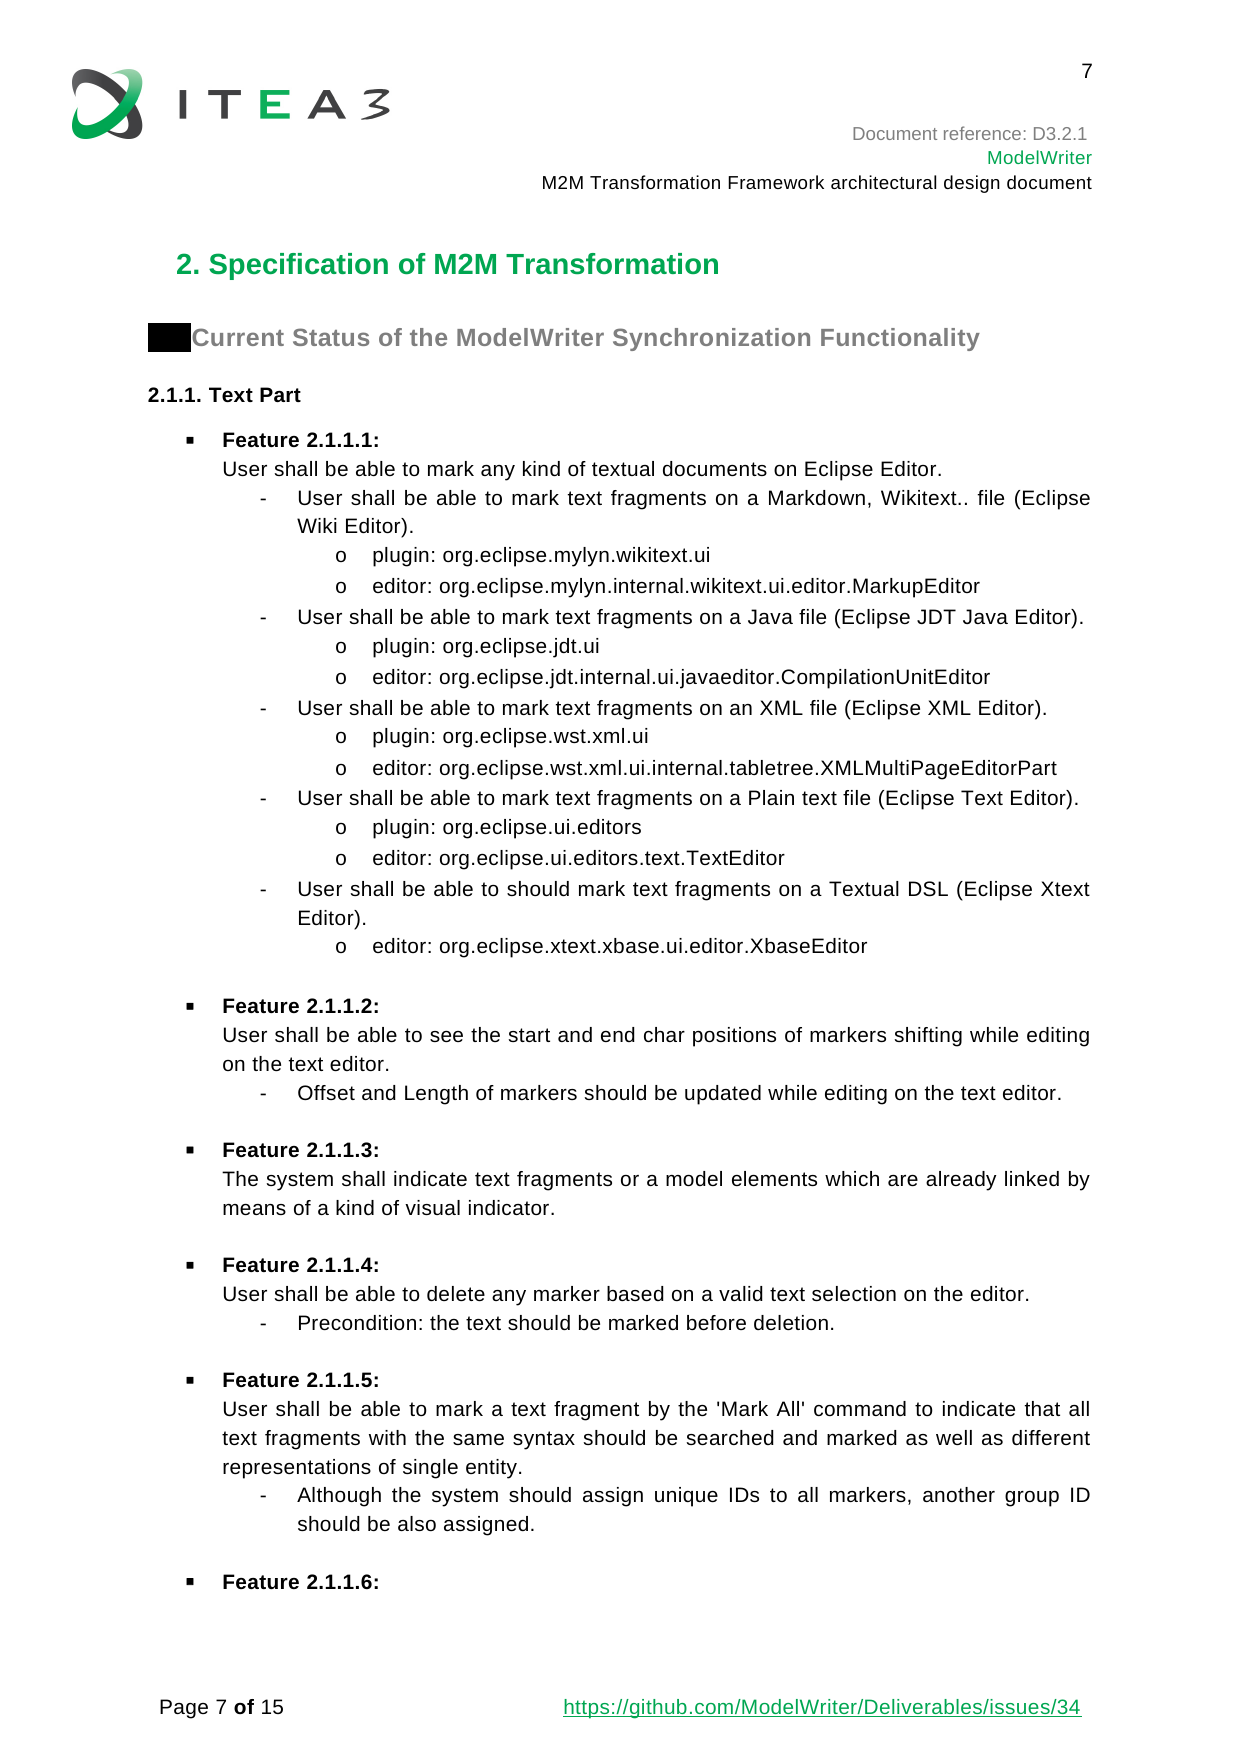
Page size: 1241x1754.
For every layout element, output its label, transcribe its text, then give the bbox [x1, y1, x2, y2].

list User shall be able to mark text fragments on a Plain text file (Eclipse Text Editor). [259, 786, 1092, 810]
subtitle Current Status of the ModelWriter Synchronization Functionality [191, 323, 1092, 352]
list Offset and Length of markers should be updated while editing on the text editor. [259, 1080, 1092, 1104]
text Feature 2.1.1.3: [185, 1138, 1092, 1162]
subtitle Text Part [148, 383, 1092, 407]
list User shall be able to mark text fragments on a Markdown, Wikitext.. file (Eclipse Wiki Editor). [259, 486, 1092, 538]
subtitle Specification of M2M Transformation [176, 247, 1092, 281]
list editor: org.eclipse.xtext.xbase.ui.editor.XbaseEditor [334, 934, 1092, 960]
list User shall be able to delete any marker based on a valid text selection on the editor. [185, 1282, 1092, 1306]
text Feature 2.1.1.6: [185, 1569, 1092, 1593]
text Feature 2.1.1.2: [185, 994, 1092, 1018]
list User shall be able to see the start and end char positions of markers shifting while editing on the text editor. [222, 1023, 1092, 1076]
list User shall be able to mark text fragments on a Java file (Eclipse JDT Java Editor). [259, 605, 1092, 629]
list plugin: org.eclipse.mylyn.wikitext.ui [334, 543, 1092, 569]
text Feature 2.1.1.4: [185, 1253, 1092, 1277]
list User shall be able to mark text fragments on an XML file (Eclipse XML Editor). [259, 696, 1092, 719]
list User shall be able to mark a text fragment by the 'Mark All' command to indicate that all text fragments with the same syntax should be searched and marked as well as different representations of single entity. [185, 1397, 1092, 1478]
list User shall be able to should mark text fragments on a Textual DSL (Eclipse Xtext Editor). [259, 877, 1092, 929]
list editor: org.eclipse.wst.xml.ui.internal.tabletree.XMLMultiPageEditorPart [334, 755, 1092, 781]
list The system shall indicate text fragments or a model elements which are already linked by means of a kind of visual indicator. [185, 1167, 1092, 1219]
list User shall be able to mark any kind of textual documents on Eclipse Editor. [222, 457, 1092, 481]
list editor: org.eclipse.mylyn.internal.wikitext.ui.editor.MarkupEditor [334, 574, 1092, 600]
picture [0, 0, 442, 198]
list plugin: org.eclipse.wst.xml.ui [334, 724, 1092, 750]
list plugin: org.eclipse.jdt.ui [334, 634, 1092, 659]
list plugin: org.eclipse.ui.editors [334, 815, 1092, 841]
list Although the system should assign unique IDs to all markers, another group ID should be also assigned. [259, 1483, 1092, 1536]
text Feature 2.1.1.1: [185, 428, 1092, 452]
list editor: org.eclipse.jdt.internal.ui.javaeditor.CompilationUnitEditor [334, 665, 1092, 691]
list editor: org.eclipse.ui.editors.text.TextEditor [334, 846, 1092, 872]
list Precondition: the text should be marked before deletion. [259, 1311, 1092, 1334]
text Feature 2.1.1.5: [185, 1368, 1092, 1392]
